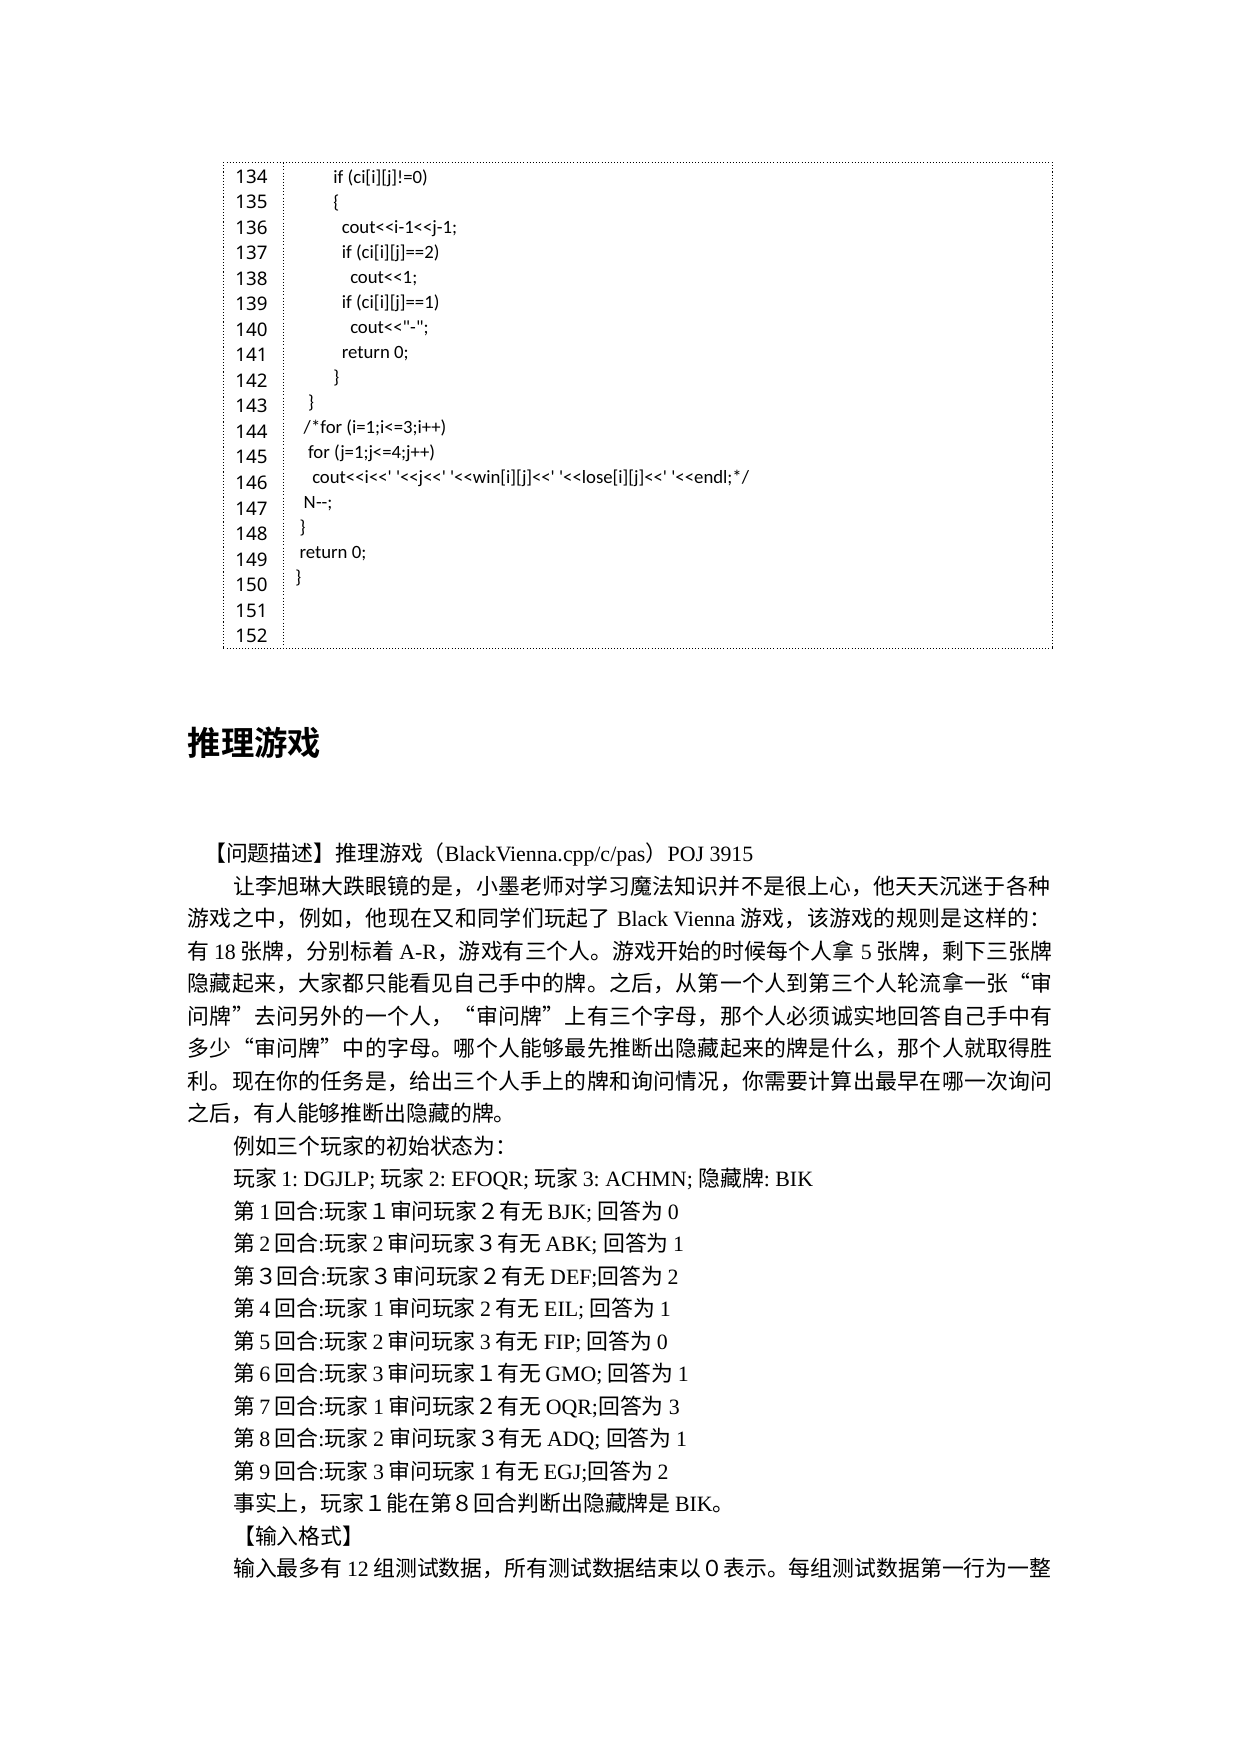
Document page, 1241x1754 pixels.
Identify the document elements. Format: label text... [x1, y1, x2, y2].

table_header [224, 162, 284, 648]
text 第2回合:玩家2审问玩家３有无ABK; 回答为1 [187, 1226, 1053, 1258]
text 第6回合:玩家3审问玩家１有无GMO; 回答为1 [187, 1356, 1053, 1388]
text 【输入格式】 [187, 1518, 1053, 1551]
text 第9回合:玩家 3审问玩家1有无EGJ;回答为2 [187, 1453, 1053, 1486]
text 玩家1: DGJLP; 玩家2: EFOQR; 玩家3: ACHMN; 隐藏牌: BIK [187, 1161, 1053, 1193]
text 事实上，玩家１能在第８回合判断出隐藏牌是BIK。 [187, 1486, 1053, 1518]
text 例如三个玩家的初始状态为： [187, 1128, 1053, 1161]
subtitle 推理游戏 [187, 708, 1053, 773]
text 第7回合:玩家 1审问玩家２有无OQR;回答为 3 [187, 1388, 1053, 1421]
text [187, 1551, 1053, 1583]
text 第5回合:玩家2审问玩家3有无 FIP; 回答为0 [187, 1323, 1053, 1356]
text 第３回合:玩家３审问玩家２有无 DEF;回答为2 [187, 1258, 1053, 1291]
text 让李旭琳大跌眼镜的是，小墨老师对学习魔法知识并不是很上心，他天天沉迷于各种游戏之中，例如，他现在又和同学们玩起了Black Vienna游戏，该游戏的规则是这样的：有18张牌，分别标着A-R，游戏有三个人。游戏开始的时候每个人拿5张牌，剩下三张牌隐藏起来，大家都只能看见自己手中的牌。之后，从第一个人到第三个人轮流拿一张“审问牌”去问另外的一个人，“审问牌”上有三个字母，那个人必须诚实地回答自己手中有多少“审问牌”中的字母。哪个人能够最先推断出隐藏起来的牌是什么，那个人就取得胜利。现在你的任务是，给出三个人手上的牌和询问情况，你需要计算出最早在哪一次询问之后，有人能够推断出隐藏的牌。 [187, 868, 1053, 1128]
text 第4回合:玩家 1审问玩家2有无 EIL; 回答为1 [187, 1291, 1053, 1323]
text 第8回合:玩家 2 审问玩家３有无ADQ; 回答为1 [187, 1421, 1053, 1453]
text 【问题描述】推理游戏（BlackVienna.cpp/c/pas）POJ 3915 [187, 836, 1053, 868]
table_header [284, 162, 1053, 648]
text 第1回合:玩家１审问玩家２有无BJK; 回答为0 [187, 1193, 1053, 1226]
